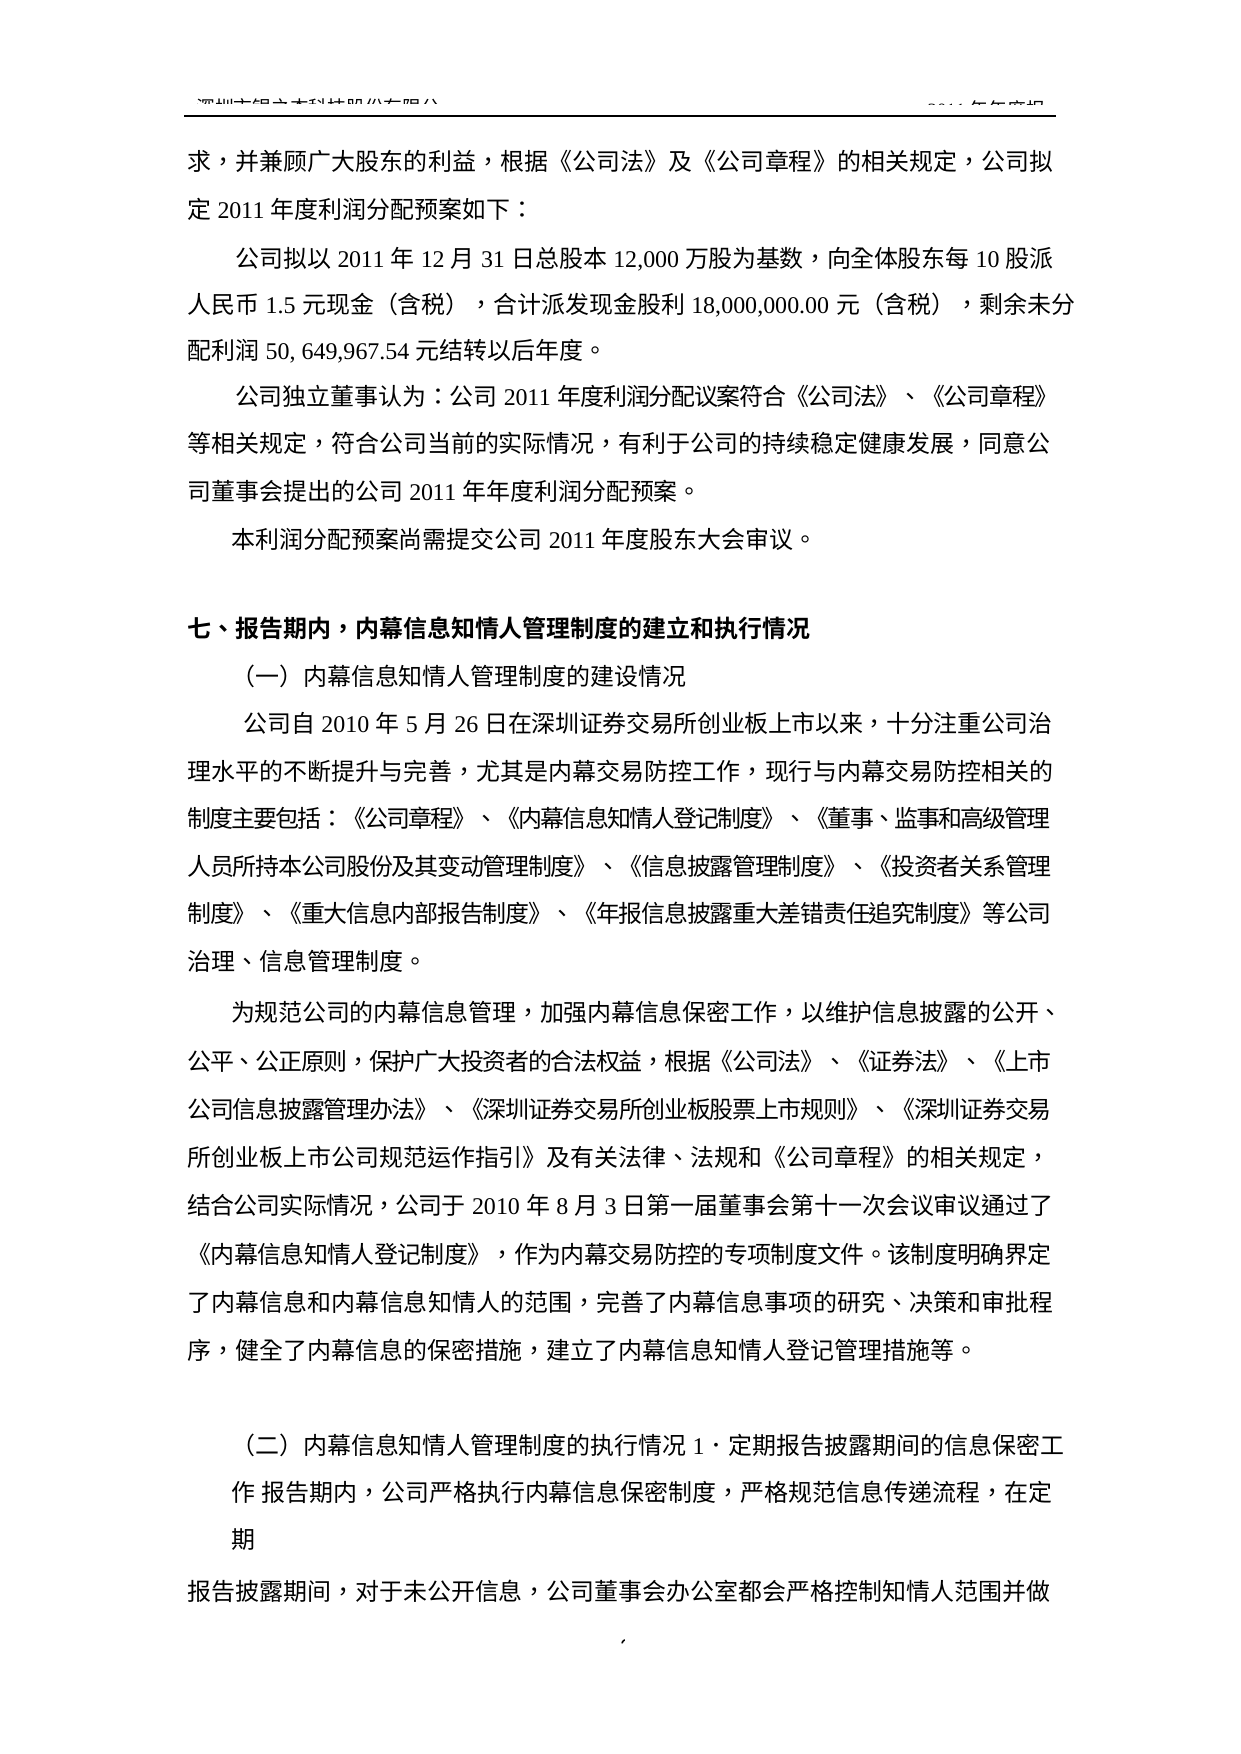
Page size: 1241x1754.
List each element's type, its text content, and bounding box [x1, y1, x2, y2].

text 报告披露期间，对于未公开信息，公司董事会办公室都会严格控制知情人范围并做 [187, 1575, 1078, 1608]
text 为规范公司的内幕信息管理，加强内幕信息保密工作，以维护信息披露的公开、 公平、公正原则，保护广大投资者的合法权益，根据《公司法》、《证券法》、《上市 公司信息披露管理办法》、《深圳证券交易所创业板股票上市规则》、《深圳证券交易 所创业板上市公司规范运作指引》及有关法律、法规和《公司章程》的相关规定， 结合公司实际情况，公司于 2010 年 8 月 3 日第一届董事会第十一次会议审议通过了 [187, 996, 1066, 1222]
text 求，并兼顾广大股东的利益，根据《公司法》及《公司章程》的相关规定，公司拟 定 2011 年度利润分配预案如下： [187, 145, 1053, 226]
subtitle 七、报告期内，内幕信息知情人管理制度的建立和执行情况 [187, 612, 1078, 644]
text 公司拟以 2011 年 12 月 31 日总股本 12,000 万股为基数，向全体股东每 10 股派 [235, 242, 1066, 274]
text 《内幕信息知情人登记制度》，作为内幕交易防控的专项制度文件。该制度明确界定 了内幕信息和内幕信息知情人的范围，完善了内幕信息事项的研究、决策和审批程 序，健全了内幕信息的保密措施，建立了内幕信息知情人登记管理措施等。 [187, 1238, 1053, 1367]
text 本利润分配预案尚需提交公司 2011 年度股东大会审议。 [231, 523, 1066, 556]
text （一）内幕信息知情人管理制度的建设情况 [231, 659, 1066, 692]
text 公司自 2010 年 5 月 26 日在深圳证券交易所创业板上市以来，十分注重公司治 理水平的不断提升与完善，尤其是内幕交易防控工作，现行与内幕交易防控相关的 制度主要包括：《公司章程》、《内幕信息知情人登记制度》、《董事、监事和高级管理 人员所持本公司股份及其变动管理制度》、《信息披露管理制度》、《投资者关系管理 制度》、《重大信息内部报告制度》、《年报信息披露重大差错责任追究制度》等公司 治理、信息管理制度。 [187, 707, 1054, 977]
text 配利润 50, 649,967.54 元结转以后年度。 [187, 334, 1078, 366]
text （二）内幕信息知情人管理制度的执行情况 1．定期报告披露期间的信息保密工作 报告期内，公司严格执行内幕信息保密制度，严格规范信息传递流程，在定期 [231, 1429, 1066, 1556]
text 公司独立董事认为：公司 2011 年度利润分配议案符合《公司法》、《公司章程》 等相关规定，符合公司当前的实际情况，有利于公司的持续稳定健康发展，同意公 司董事会提出的公司 2011 年年度利润分配预案。 [187, 380, 1061, 507]
text 人民币 1.5 元现金（含税），合计派发现金股利 18,000,000.00 元（含税），剩余未分 [187, 288, 1078, 321]
